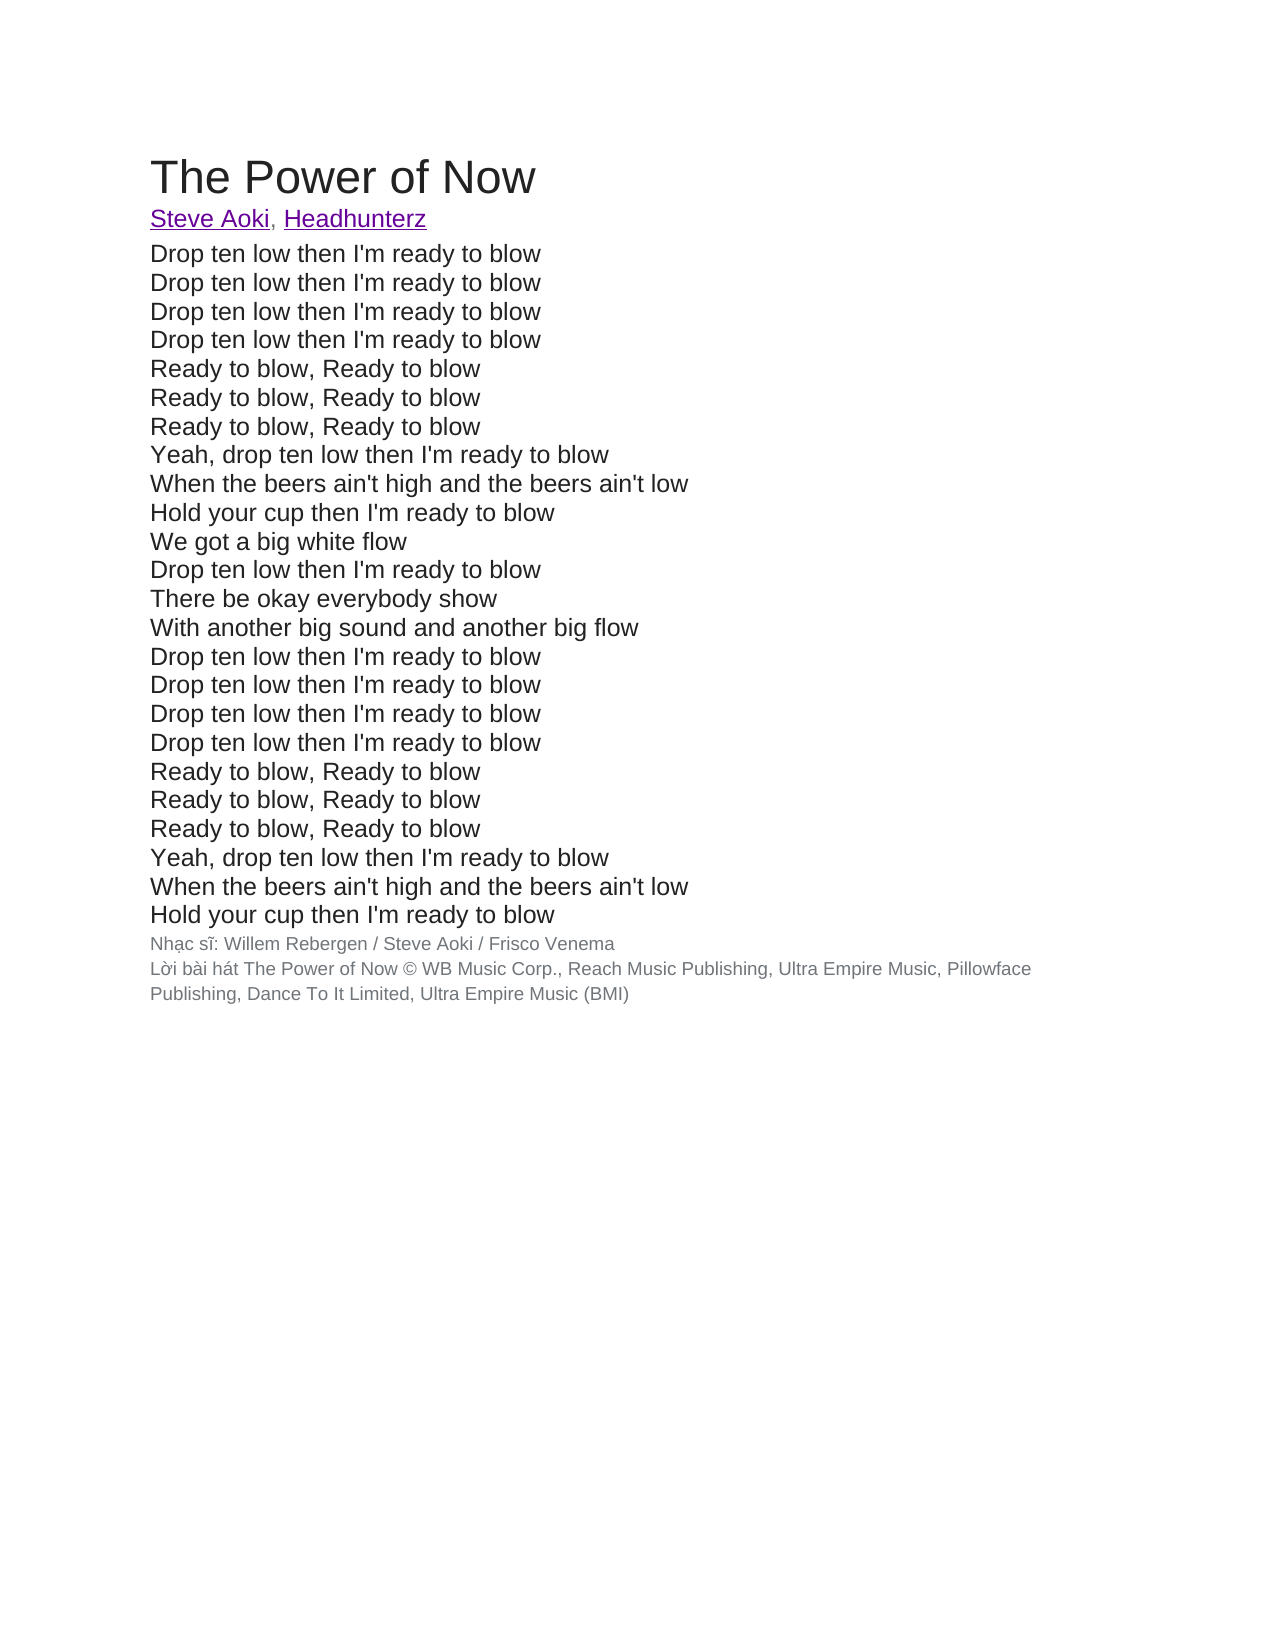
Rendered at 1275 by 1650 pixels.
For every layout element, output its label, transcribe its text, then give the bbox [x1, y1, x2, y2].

text Drop ten low then I'm ready to blow Drop ten low then I'm ready to blow Drop ten low then I'm ready to blow Drop ten low then I'm ready to blow Ready to blow, Ready to blow Ready to blow, Ready to blow Ready to blow, Ready to blow Yeah, drop ten low then I'm ready to blow When the beers ain't high and the beers ain't low Hold your cup then I'm ready to blow We got a big white flow Drop ten low then I'm ready to blow There be okay everybody show With another big sound and another big flow Drop ten low then I'm ready to blow Drop ten low then I'm ready to blow Drop ten low then I'm ready to blow Drop ten low then I'm ready to blow Ready to blow, Ready to blow Ready to blow, Ready to blow Ready to blow, Ready to blow Yeah, drop ten low then I'm ready to blow When the beers ain't high and the beers ain't low Hold your cup then I'm ready to blow [150, 239, 1125, 929]
text The Power of Now [150, 150, 1125, 204]
text Lời bài hát The Power of Now © WB Music Corp., Reach Music Publishing, Ultra Empire Music, Pillowface Publishing, Dance To It Limited, Ultra Empire Music (BMI) [150, 954, 1125, 1004]
text Nhạc sĩ: Willem Rebergen / Steve Aoki / Frisco Venema [150, 929, 1125, 954]
text Steve Aoki, Headhunterz [150, 204, 1125, 233]
